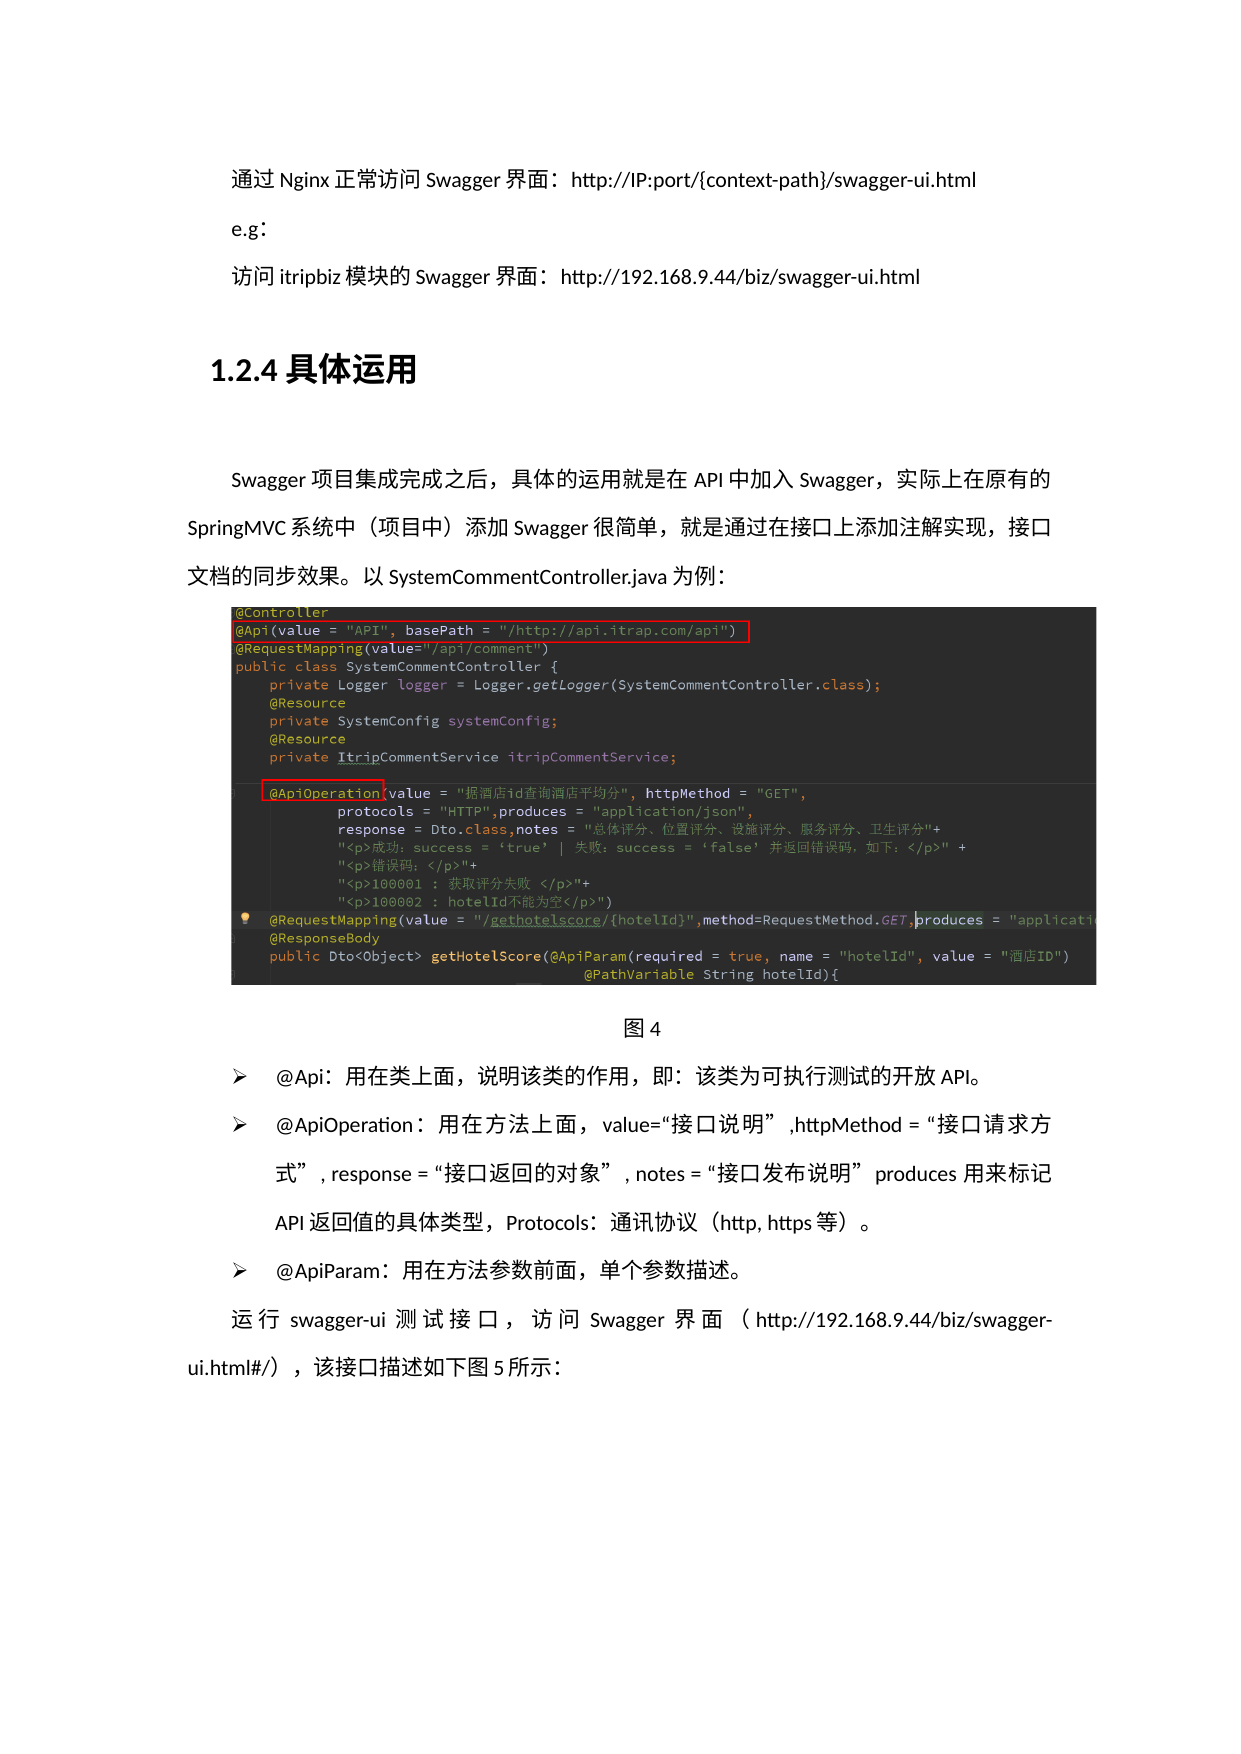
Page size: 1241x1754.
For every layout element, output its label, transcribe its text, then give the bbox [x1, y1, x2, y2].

subtitle 1.2.4 具体运用 [209, 334, 1031, 399]
text 访问itripbiz模块的Swagger界面：http://192.168.9.44/biz/swagger-ui.html [187, 259, 1053, 291]
picture [231, 607, 1097, 985]
list @ApiOperation：用在方法上面，value=“接口说明”,httpMethod = “接口请求方式”, response = “接口返回的对象”, notes = “接口发布说明”produces 用来标记API返回值的具体类型，Protocols：通讯协议（http, https等）。 [231, 1107, 1053, 1237]
list @ApiParam：用在方法参数前面，单个参数描述。 [231, 1253, 1053, 1285]
list @Api：用在类上面，说明该类的作用，即：该类为可执行测试的开放API。 [231, 1059, 1053, 1091]
text 运行swagger-ui测试接口，访问Swagger界面（http://192.168.9.44/biz/swagger-ui.html#/），该接口描述如下图5所示： [187, 1301, 1053, 1382]
text Swagger项目集成完成之后，具体的运用就是在API中加入Swagger，实际上在原有的SpringMVC系统中（项目中）添加Swagger很简单，就是通过在接口上添加注解实现，接口文档的同步效果。以SystemCommentController.java为例： [187, 461, 1053, 591]
text 通过Nginx正常访问Swagger界面：http://IP:port/{context-path}/swagger-ui.html [187, 162, 1053, 194]
text e.g： [187, 210, 1053, 243]
text 图4 [187, 1010, 1053, 1043]
